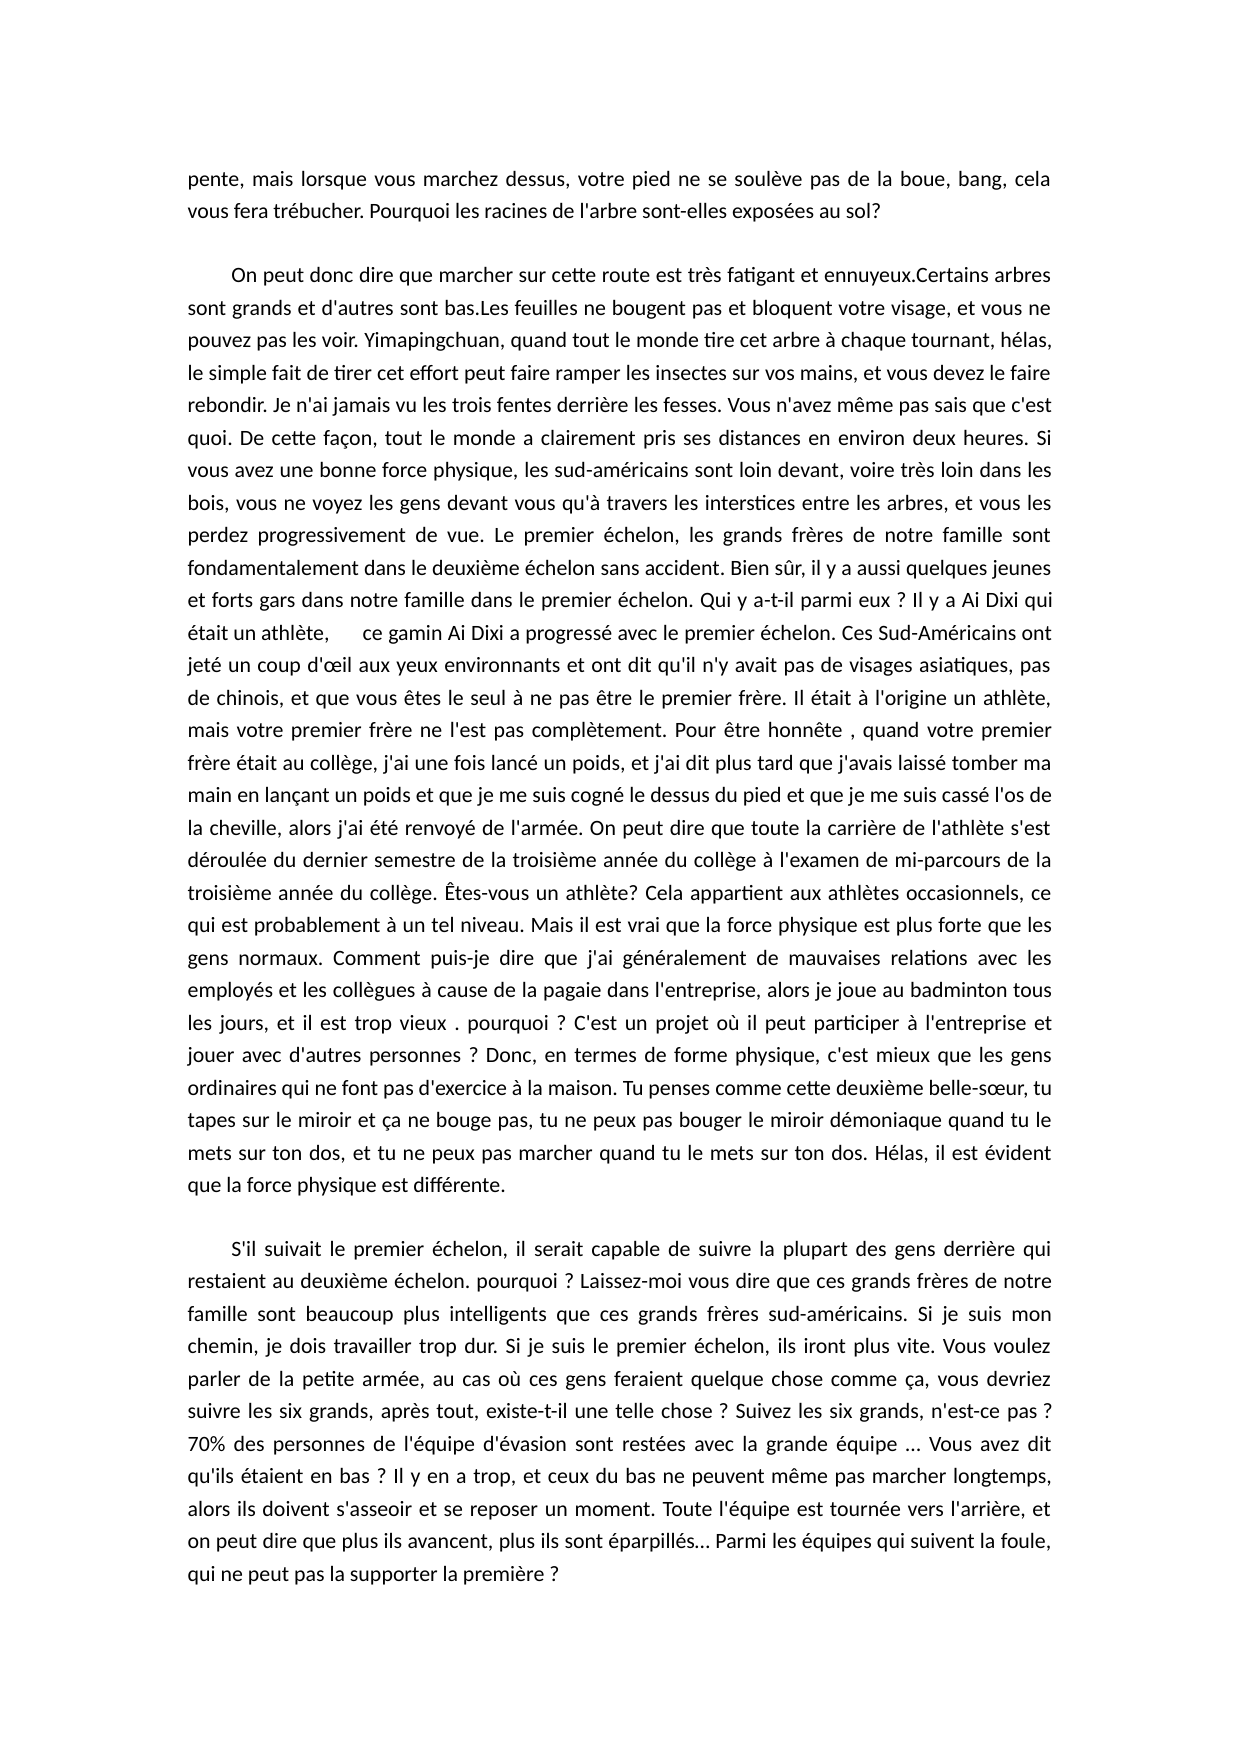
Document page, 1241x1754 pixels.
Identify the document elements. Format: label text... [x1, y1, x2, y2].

text S'il suivait le premier échelon, il serait capable de suivre la plupart des gens derrière qui restaient au deuxième échelon. pourquoi ? Laissez-moi vous dire que ces grands frères de notre famille sont beaucoup plus intelligents que ces grands frères sud-américains. Si je suis mon chemin, je dois travailler trop dur. Si je suis le premier échelon, ils iront plus vite. Vous voulez parler de la petite armée, au cas où ces gens feraient quelque chose comme ça, vous devriez suivre les six grands, après tout, existe-t-il une telle chose ? Suivez les six grands, n'est-ce pas ? 70% des personnes de l'équipe d'évasion sont restées avec la grande équipe … Vous avez dit qu'ils étaient en bas ? Il y en a trop, et ceux du bas ne peuvent même pas marcher longtemps, alors ils doivent s'asseoir et se reposer un moment. Toute l'équipe est tournée vers l'arrière, et on peut dire que plus ils avancent, plus ils sont éparpillés… Parmi les équipes qui suivent la foule, qui ne peut pas la supporter la première ? [187, 1232, 1053, 1589]
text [187, 162, 1053, 227]
text On peut donc dire que marcher sur cette route est très fatigant et ennuyeux.Certains arbres sont grands et d'autres sont bas.Les feuilles ne bougent pas et bloquent votre visage, et vous ne pouvez pas les voir. Yimapingchuan, quand tout le monde tire cet arbre à chaque tournant, hélas, le simple fait de tirer cet effort peut faire ramper les insectes sur vos mains, et vous devez le faire rebondir. Je n'ai jamais vu les trois fentes derrière les fesses. Vous n'avez même pas sais que c'est quoi. De cette façon, tout le monde a clairement pris ses distances en environ deux heures. Si vous avez une bonne force physique, les sud-américains sont loin devant, voire très loin dans les bois, vous ne voyez les gens devant vous qu'à travers les interstices entre les arbres, et vous les perdez progressivement de vue. Le premier échelon, les grands frères de notre famille sont fondamentalement dans le deuxième échelon sans accident. Bien sûr, il y a aussi quelques jeunes et forts gars dans notre famille dans le premier échelon. Qui y a-t-il parmi eux ? Il y a Ai Dixi qui était un athlète, ce gamin Ai Dixi a progressé avec le premier échelon. Ces Sud-Américains ont jeté un coup d'œil aux yeux environnants et ont dit qu'il n'y avait pas de visages asiatiques, pas de chinois, et que vous êtes le seul à ne pas être le premier frère. Il était à l'origine un athlète, mais votre premier frère ne l'est pas complètement. Pour être honnête , quand votre premier frère était au collège, j'ai une fois lancé un poids, et j'ai dit plus tard que j'avais laissé tomber ma main en lançant un poids et que je me suis cogné le dessus du pied et que je me suis cassé l'os de la cheville, alors j'ai été renvoyé de l'armée. On peut dire que toute la carrière de l'athlète s'est déroulée du dernier semestre de la troisième année du collège à l'examen de mi-parcours de la troisième année du collège. Êtes-vous un athlète? Cela appartient aux athlètes occasionnels, ce qui est probablement à un tel niveau. Mais il est vrai que la force physique est plus forte que les gens normaux. Comment puis-je dire que j'ai généralement de mauvaises relations avec les employés et les collègues à cause de la pagaie dans l'entreprise, alors je joue au badminton tous les jours, et il est trop vieux . pourquoi ? C'est un projet où il peut participer à l'entreprise et jouer avec d'autres personnes ? Donc, en termes de forme physique, c'est mieux que les gens ordinaires qui ne font pas d'exercice à la maison. Tu penses comme cette deuxième belle-sœur, tu tapes sur le miroir et ça ne bouge pas, tu ne peux pas bouger le miroir démoniaque quand tu le mets sur ton dos, et tu ne peux pas marcher quand tu le mets sur ton dos. Hélas, il est évident que la force physique est différente. [187, 258, 1053, 1201]
